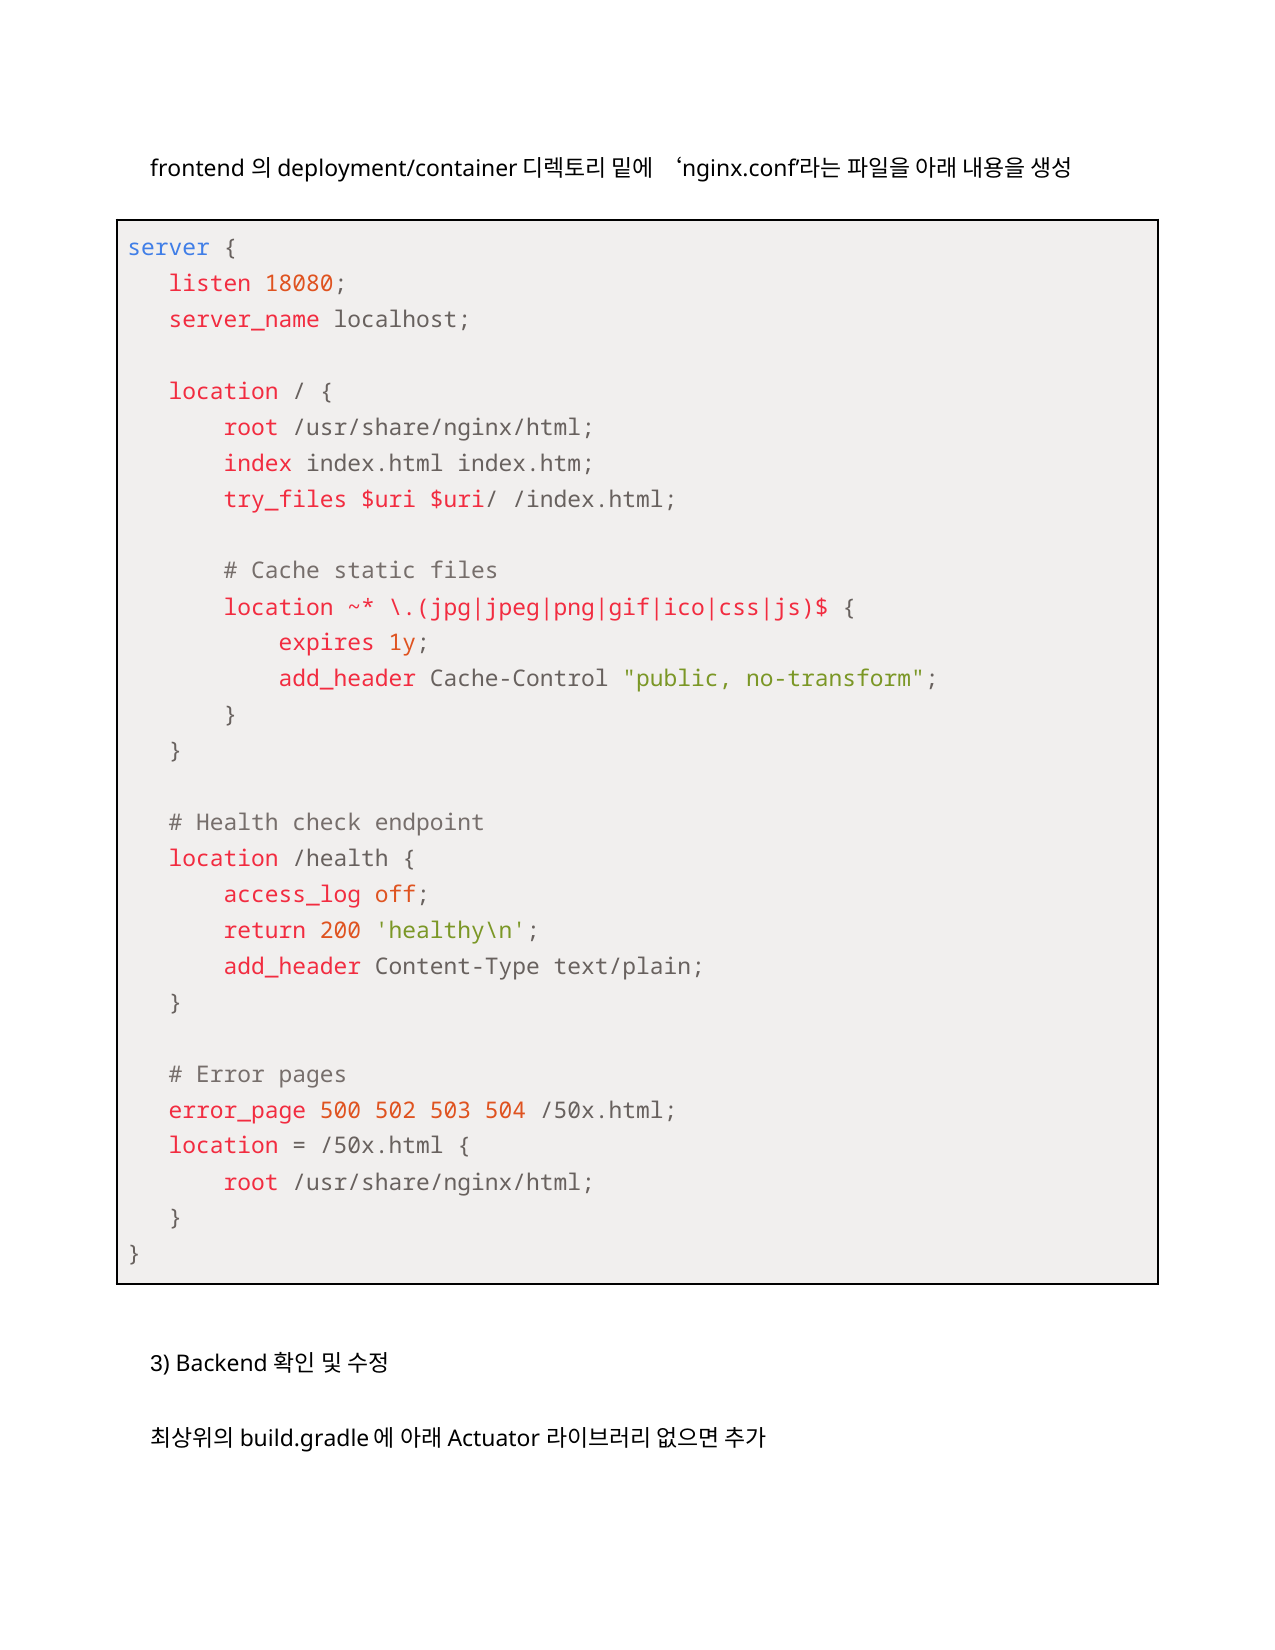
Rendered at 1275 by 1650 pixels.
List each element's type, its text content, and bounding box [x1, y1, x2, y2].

table_header server { listen 18080; server_name localhost; location / { root /usr/share/nginx/html; index index.html index.htm; try_files $uri $uri/ /index.html; # Cache static files location ~* \.(jpg|jpeg|png|gif|ico|css|js)$ { expires 1y; add_header Cache-Control "public, no-transform"; } } # Health check endpoint location /health { access_log off; return 200 'healthy\n'; add_header Content-Type text/plain; } # Error pages error_page 500 502 503 504 /50x.html; location = /50x.html { root /usr/share/nginx/html; } } [118, 221, 1157, 1283]
text frontend 의 deployment/container디렉토리 밑에 ‘nginx.conf’라는 파일을 아래 내용을 생성 [150, 150, 1125, 183]
text 3) Backend 확인 및 수정 [150, 1345, 1125, 1379]
text 최상위의 build.gradle에 아래 Actuator 라이브러리 없으면 추가 [150, 1419, 1125, 1453]
